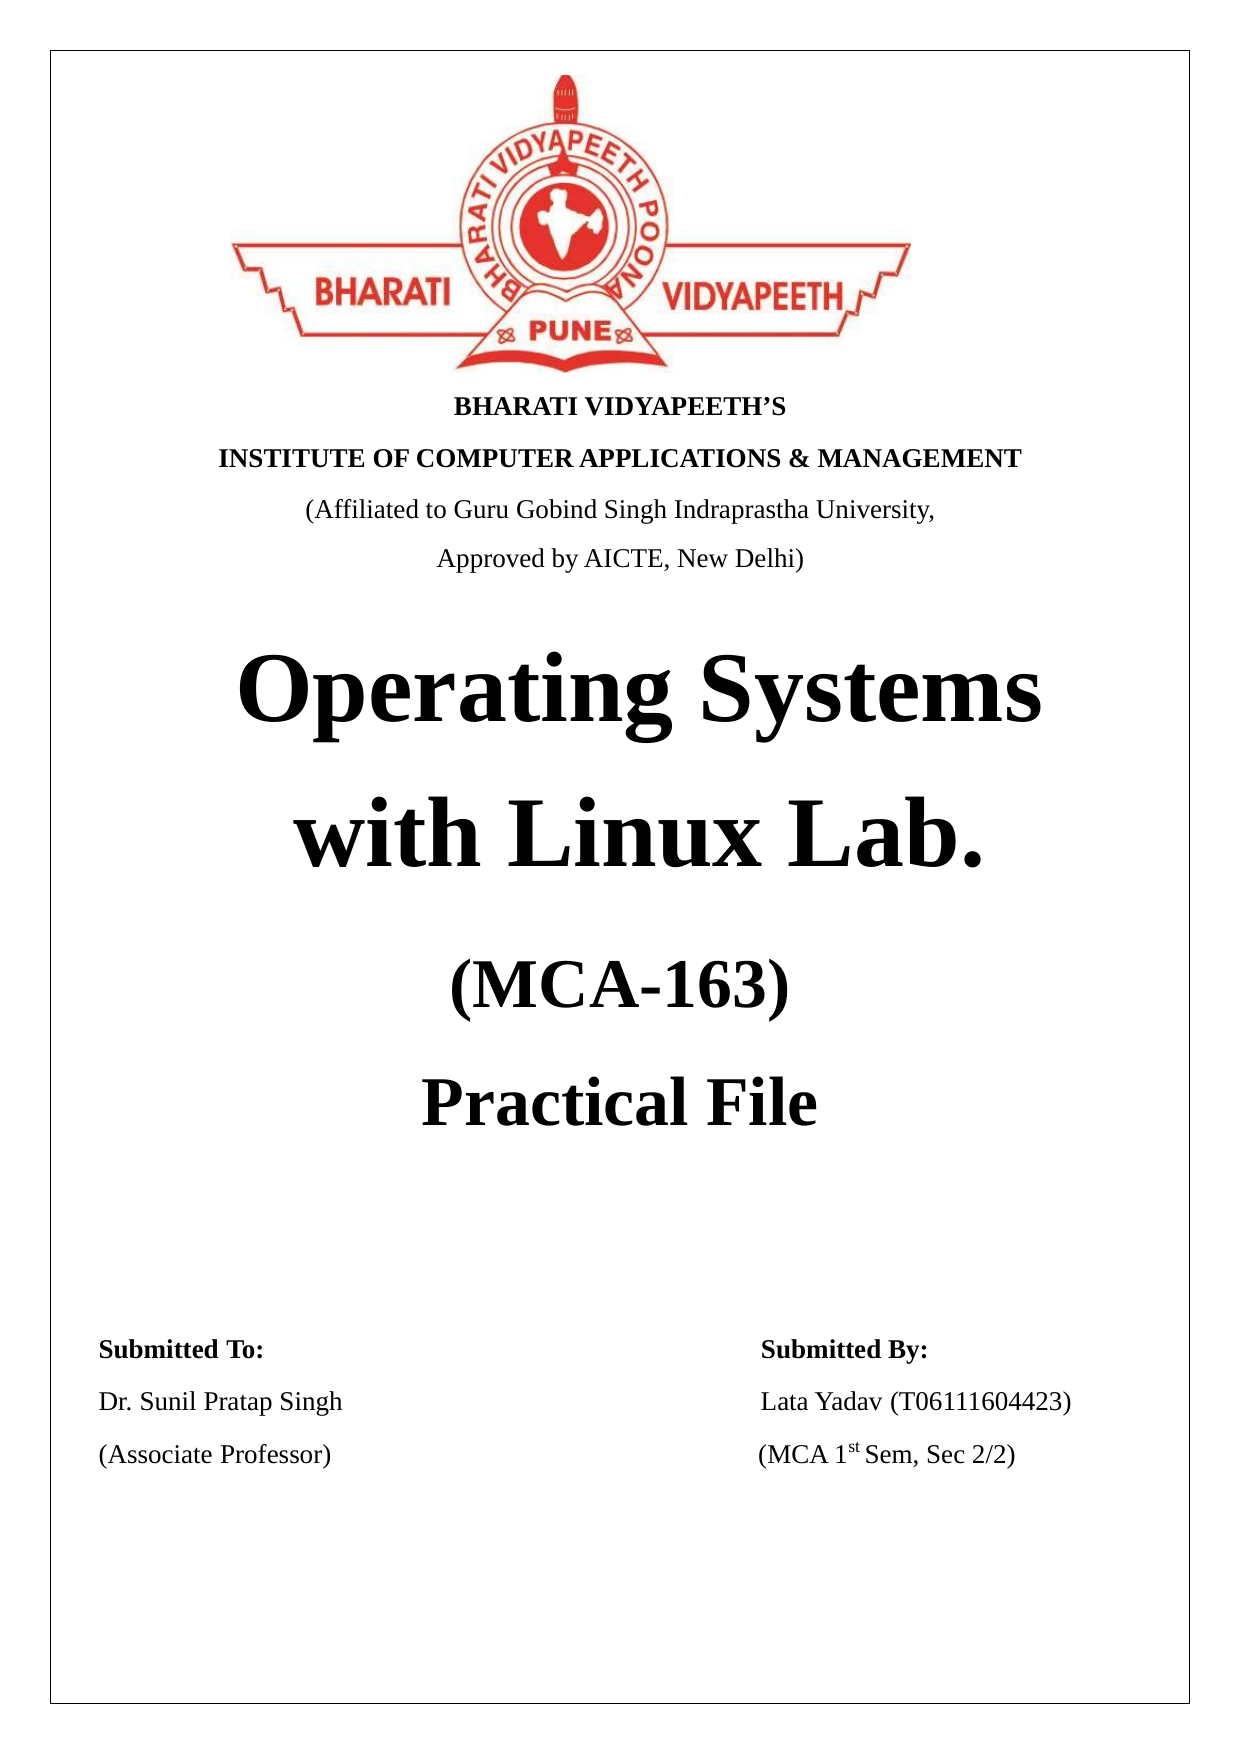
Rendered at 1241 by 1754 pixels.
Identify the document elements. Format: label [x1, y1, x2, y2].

picture [231, 75, 911, 373]
